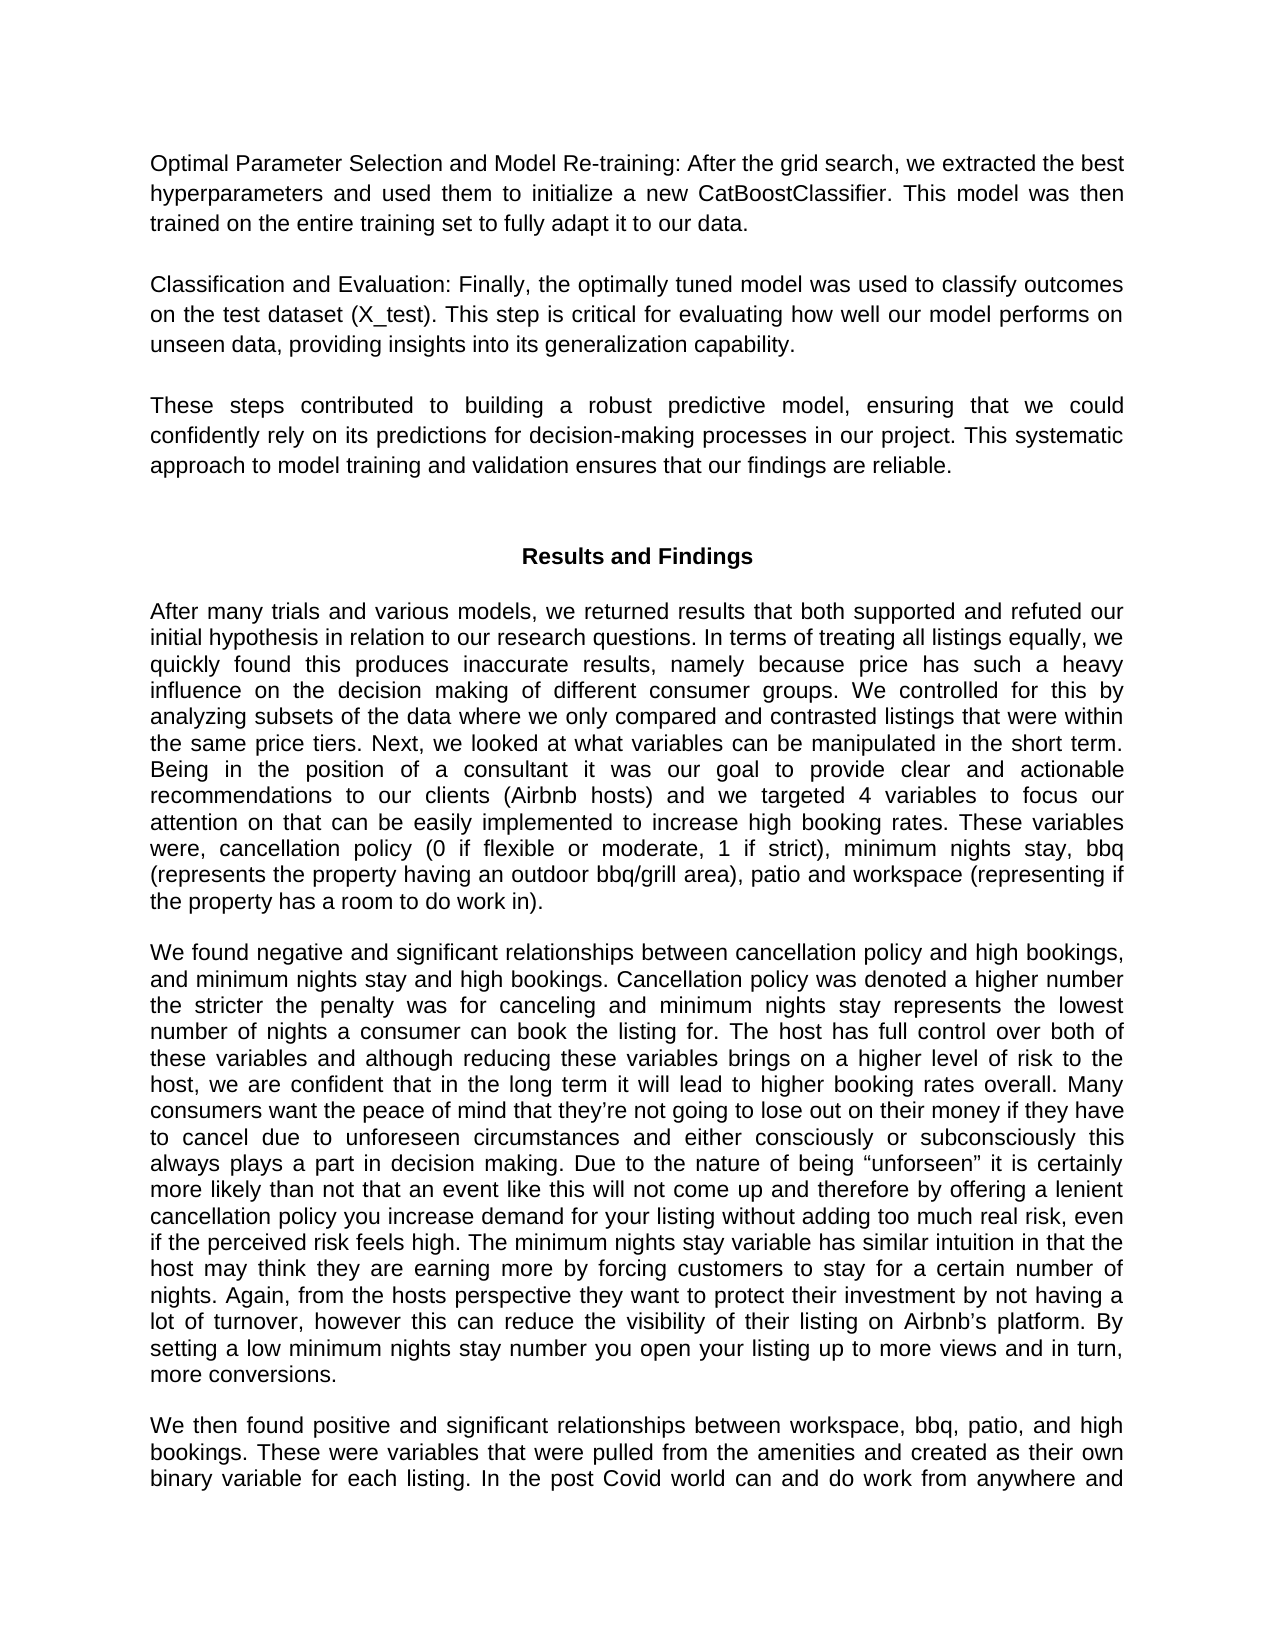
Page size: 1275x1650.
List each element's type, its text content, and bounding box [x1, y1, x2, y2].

text We found negative and significant relationships between cancellation policy and high bookings, and minimum nights stay and high bookings. Cancellation policy was denoted a higher number the stricter the penalty was for canceling and minimum nights stay represents the lowest number of nights a consumer can book the listing for. The host has full control over both of these variables and although reducing these variables brings on a higher level of risk to the host, we are confident that in the long term it will lead to higher booking rates overall. Many consumers want the peace of mind that they’re not going to lose out on their money if they have to cancel due to unforeseen circumstances and either consciously or subconsciously this always plays a part in decision making. Due to the nature of being “unforseen” it is certainly more likely than not that an event like this will not come up and therefore by offering a lenient cancellation policy you increase demand for your listing without adding too much real risk, even if the perceived risk feels high. The minimum nights stay variable has similar intuition in that the host may think they are earning more by forcing customers to stay for a certain number of nights. Again, from the hosts perspective they want to protect their investment by not having a lot of turnover, however this can reduce the visibility of their listing on Airbnb’s platform. By setting a low minimum nights stay number you open your listing up to more views and in turn, more conversions. [150, 939, 1125, 1387]
text Optimal Parameter Selection and Model Re-training: After the grid search, we extracted the best hyperparameters and used them to initialize a new CatBoostClassifier. This model was then trained on the entire training set to fully adapt it to our data. [150, 150, 1125, 237]
text These steps contributed to building a robust predictive model, ensuring that we could confidently rely on its predictions for decision-making processes in our project. This systematic approach to model training and validation ensures that our findings are reliable. [150, 392, 1125, 478]
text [150, 1412, 1125, 1491]
text After many trials and various models, we returned results that both supported and refuted our initial hypothesis in relation to our research questions. In terms of treating all listings equally, we quickly found this produces inaccurate results, namely because price has such a heavy influence on the decision making of different consumer groups. We controlled for this by analyzing subsets of the data where we only compared and contrasted listings that were within the same price tiers. Next, we looked at what variables can be manipulated in the short term. Being in the position of a consultant it was our goal to provide clear and actionable recommendations to our clients (Airbnb hosts) and we targeted 4 variables to focus our attention on that can be easily implemented to increase high booking rates. These variables were, cancellation policy (0 if flexible or moderate, 1 if strict), minimum nights stay, bbq (represents the property having an outdoor bbq/grill area), patio and workspace (representing if the property has a room to do work in). [150, 598, 1125, 914]
text Results and Findings [150, 543, 1125, 569]
text Classification and Evaluation: Finally, the optimally tuned model was used to classify outcomes on the test dataset (X_test). This step is critical for evaluating how well our model performs on unseen data, providing insights into its generalization capability. [150, 271, 1125, 358]
